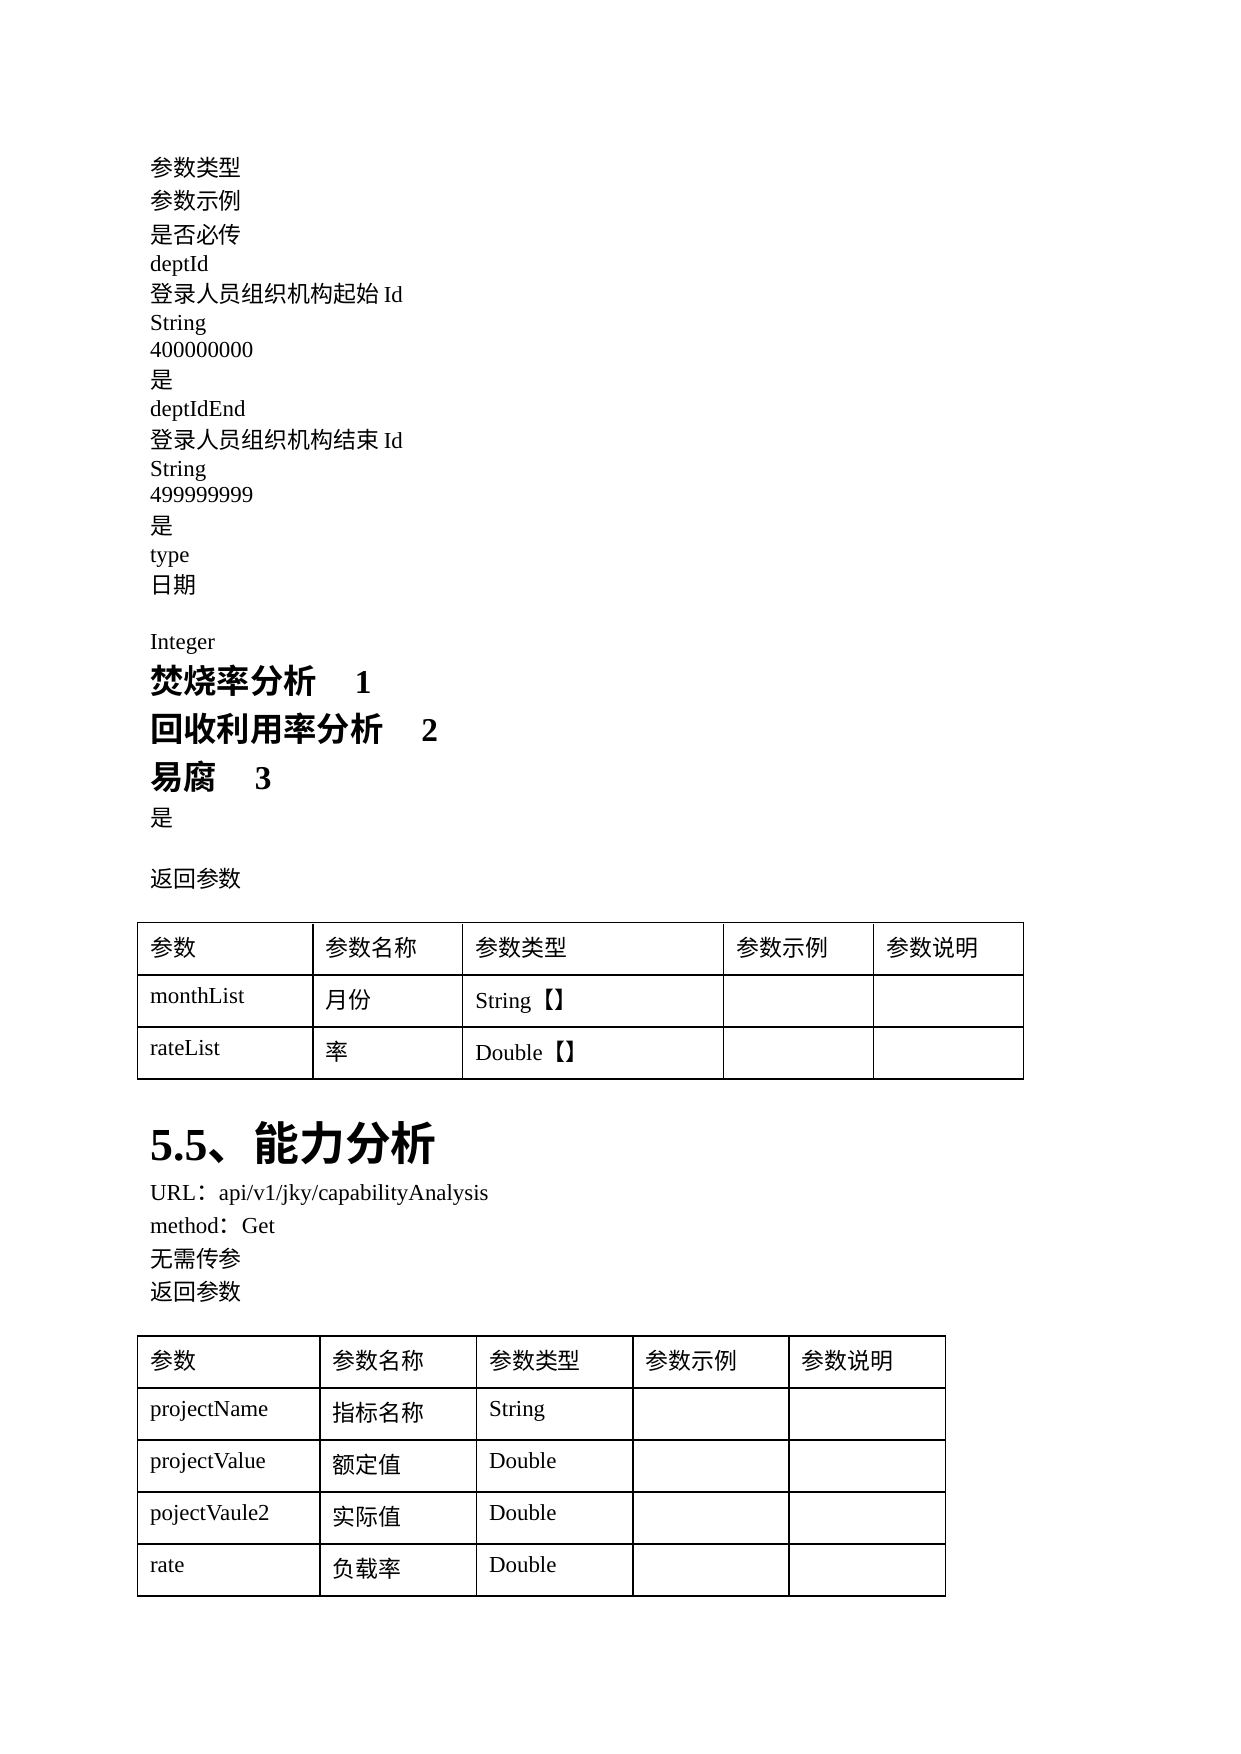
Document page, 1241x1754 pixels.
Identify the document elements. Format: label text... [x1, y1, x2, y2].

table_header 参数 [138, 923, 313, 974]
table_cell [634, 1441, 788, 1491]
table_cell projectValue [138, 1441, 319, 1491]
table_header 参数说明 [790, 1337, 945, 1387]
table_cell rate [138, 1545, 319, 1595]
table_header 参数示例 [724, 923, 873, 974]
table_header 参数说明 [874, 923, 1023, 974]
table_cell [634, 1389, 788, 1439]
table_header 参数示例 [634, 1337, 788, 1387]
text 返回参数 [150, 861, 1090, 894]
table_cell rateList [138, 1028, 312, 1078]
table_cell projectName [138, 1389, 319, 1439]
table_cell Double [477, 1493, 632, 1543]
text URL：api/v1/jky/capabilityAnalysis [150, 1174, 1090, 1207]
table_header 参数名称 [314, 923, 462, 974]
text 无需传参 [150, 1241, 1090, 1274]
table_cell [874, 1028, 1023, 1078]
table_cell [634, 1545, 788, 1595]
table_cell [790, 1545, 945, 1595]
table_header 参数类型 [463, 923, 723, 974]
table_cell 率 [314, 1028, 462, 1078]
table_cell pojectVaule2 [138, 1493, 319, 1543]
table_cell String【】 [463, 976, 723, 1026]
table_cell 负载率 [321, 1545, 476, 1595]
text 返回参数 [150, 1274, 1090, 1307]
table_cell [790, 1441, 945, 1491]
table_header 参数类型 [477, 1337, 632, 1387]
table_cell 额定值 [321, 1441, 476, 1491]
table_cell [874, 976, 1023, 1026]
table_header 参数 [138, 1337, 319, 1387]
table_cell [790, 1389, 945, 1439]
table_cell 实际值 [321, 1493, 476, 1543]
table_cell String [477, 1389, 632, 1439]
table_cell Double [477, 1441, 632, 1491]
text method：Get [150, 1207, 1090, 1241]
table_cell monthList [138, 976, 312, 1026]
table_cell [790, 1493, 945, 1543]
table_cell [724, 1028, 873, 1078]
table_cell Double【】 [463, 1028, 723, 1078]
table_cell [724, 976, 873, 1026]
table_header 参数名称 [321, 1337, 476, 1387]
table_cell [634, 1493, 788, 1543]
table_cell 指标名称 [321, 1389, 476, 1439]
table_cell Double [477, 1545, 632, 1595]
table_cell 月份 [314, 976, 462, 1026]
